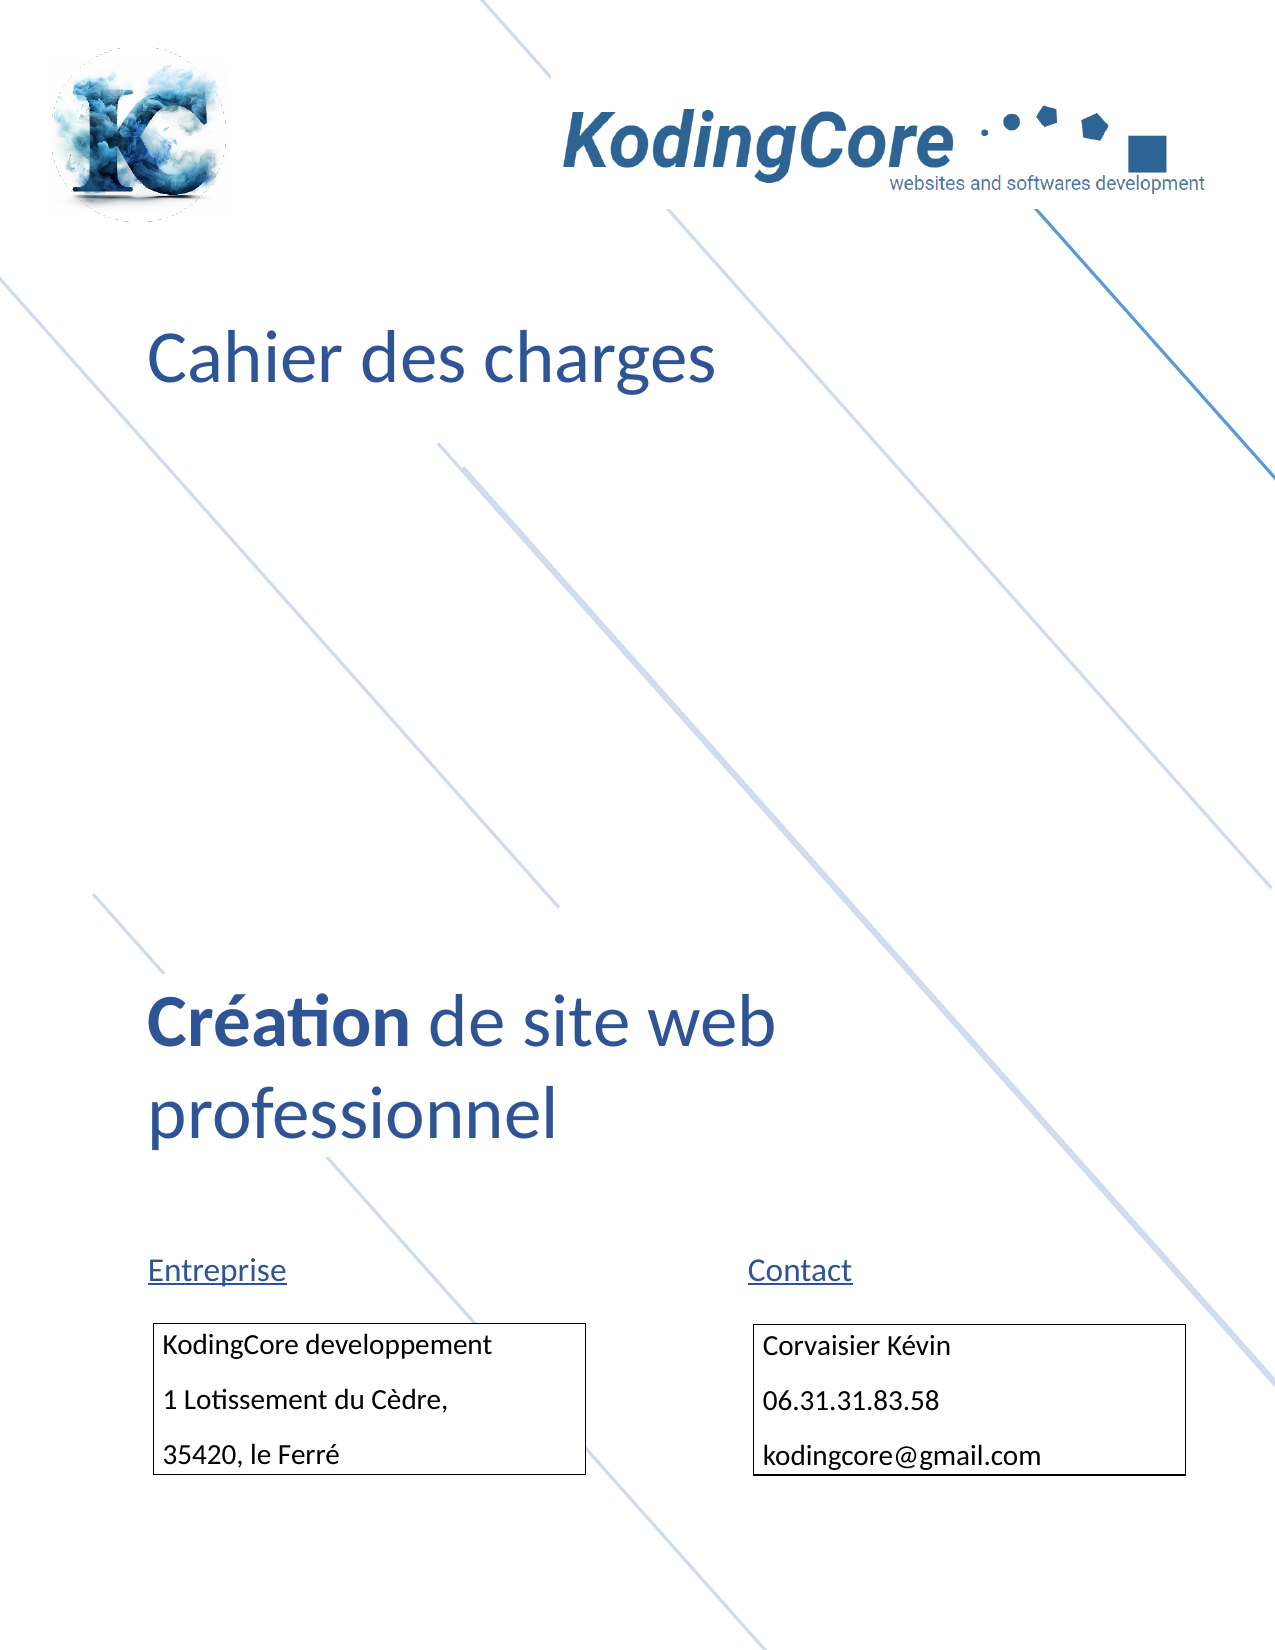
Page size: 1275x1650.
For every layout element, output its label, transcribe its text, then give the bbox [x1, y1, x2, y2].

picture [50, 46, 226, 222]
text Cahier des charges [148, 310, 1127, 402]
text Création de site web professionnel Entreprise Contact [148, 974, 1127, 1289]
picture [551, 75, 1206, 209]
